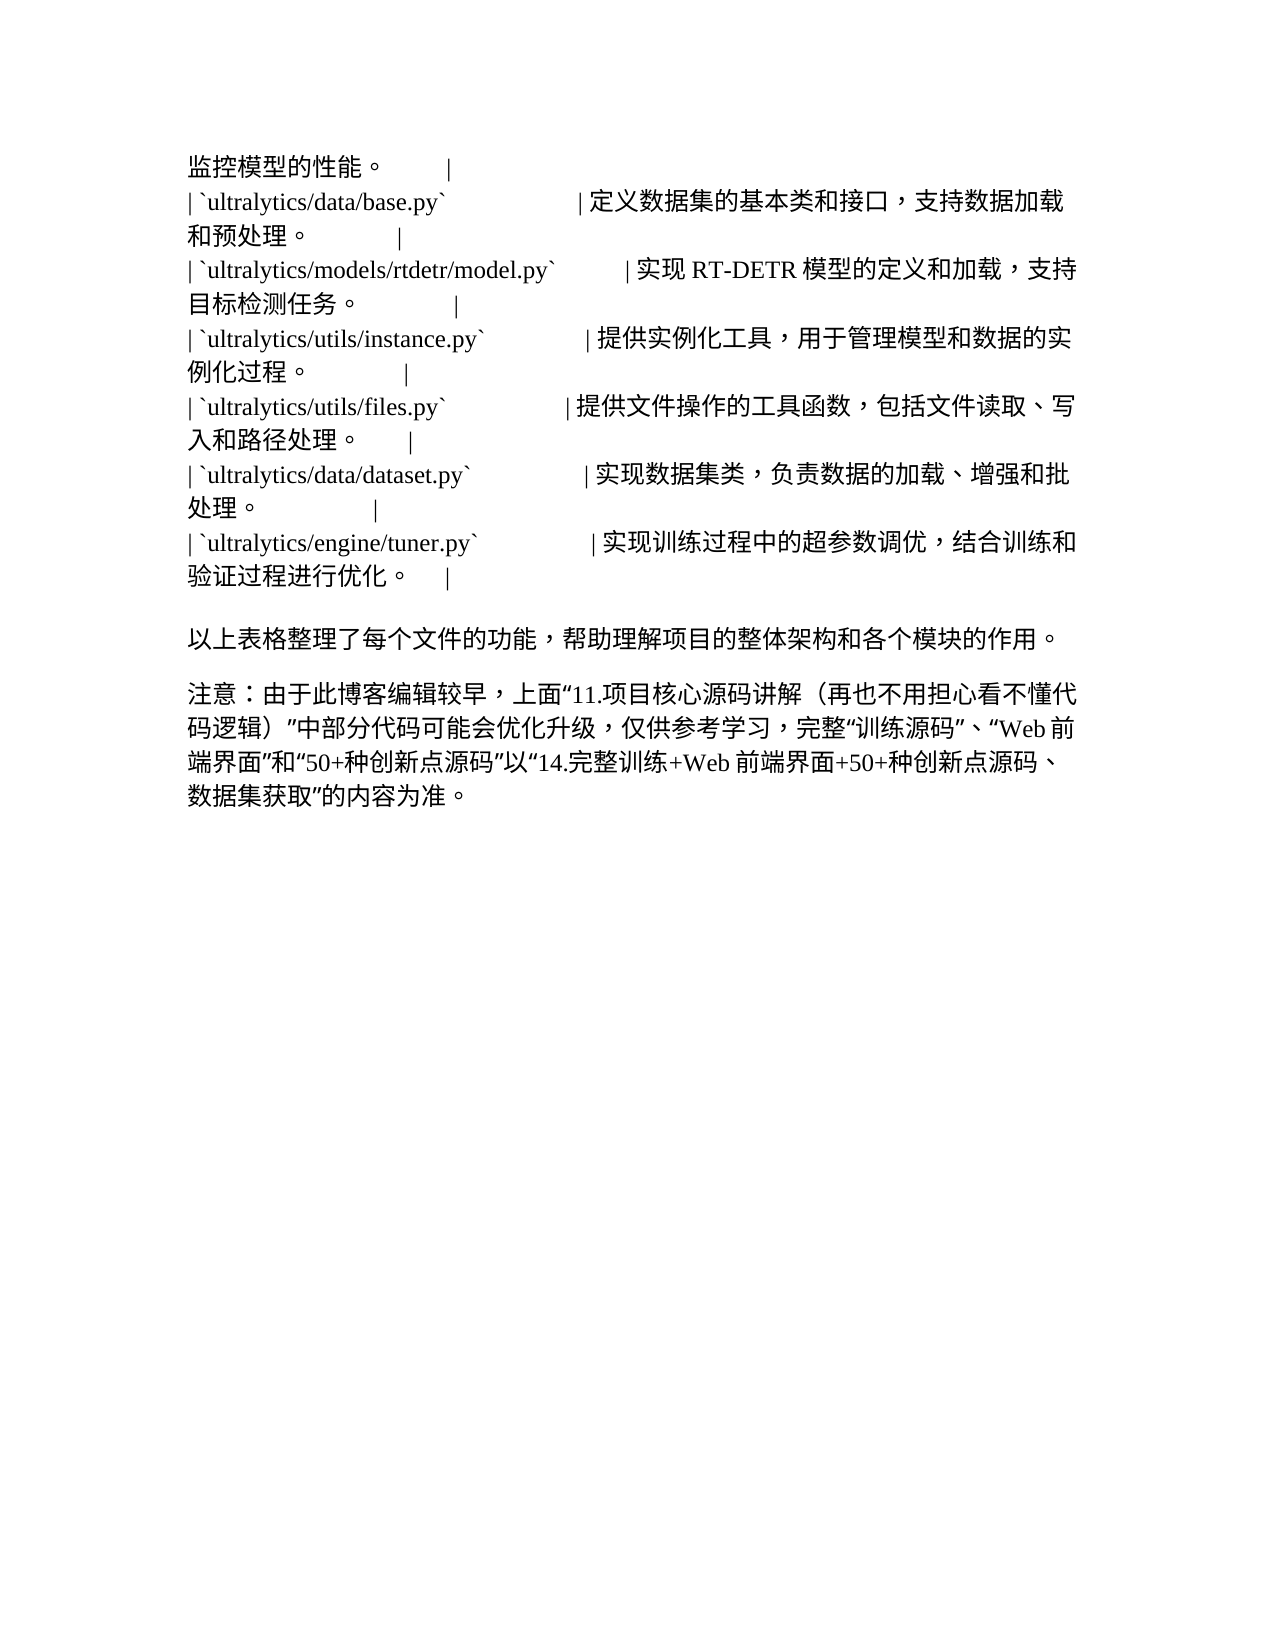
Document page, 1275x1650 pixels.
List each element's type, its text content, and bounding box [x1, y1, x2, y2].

text 注意：由于此博客编辑较早，上面“11.项目核心源码讲解（再也不用担心看不懂代码逻辑）”中部分代码可能会优化升级，仅供参考学习，完整“训练源码”、“Web前端界面”和“50+种创新点源码”以“14.完整训练+Web前端界面+50+种创新点源码、数据集获取”的内容为准。 [187, 676, 1087, 813]
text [187, 150, 1087, 656]
